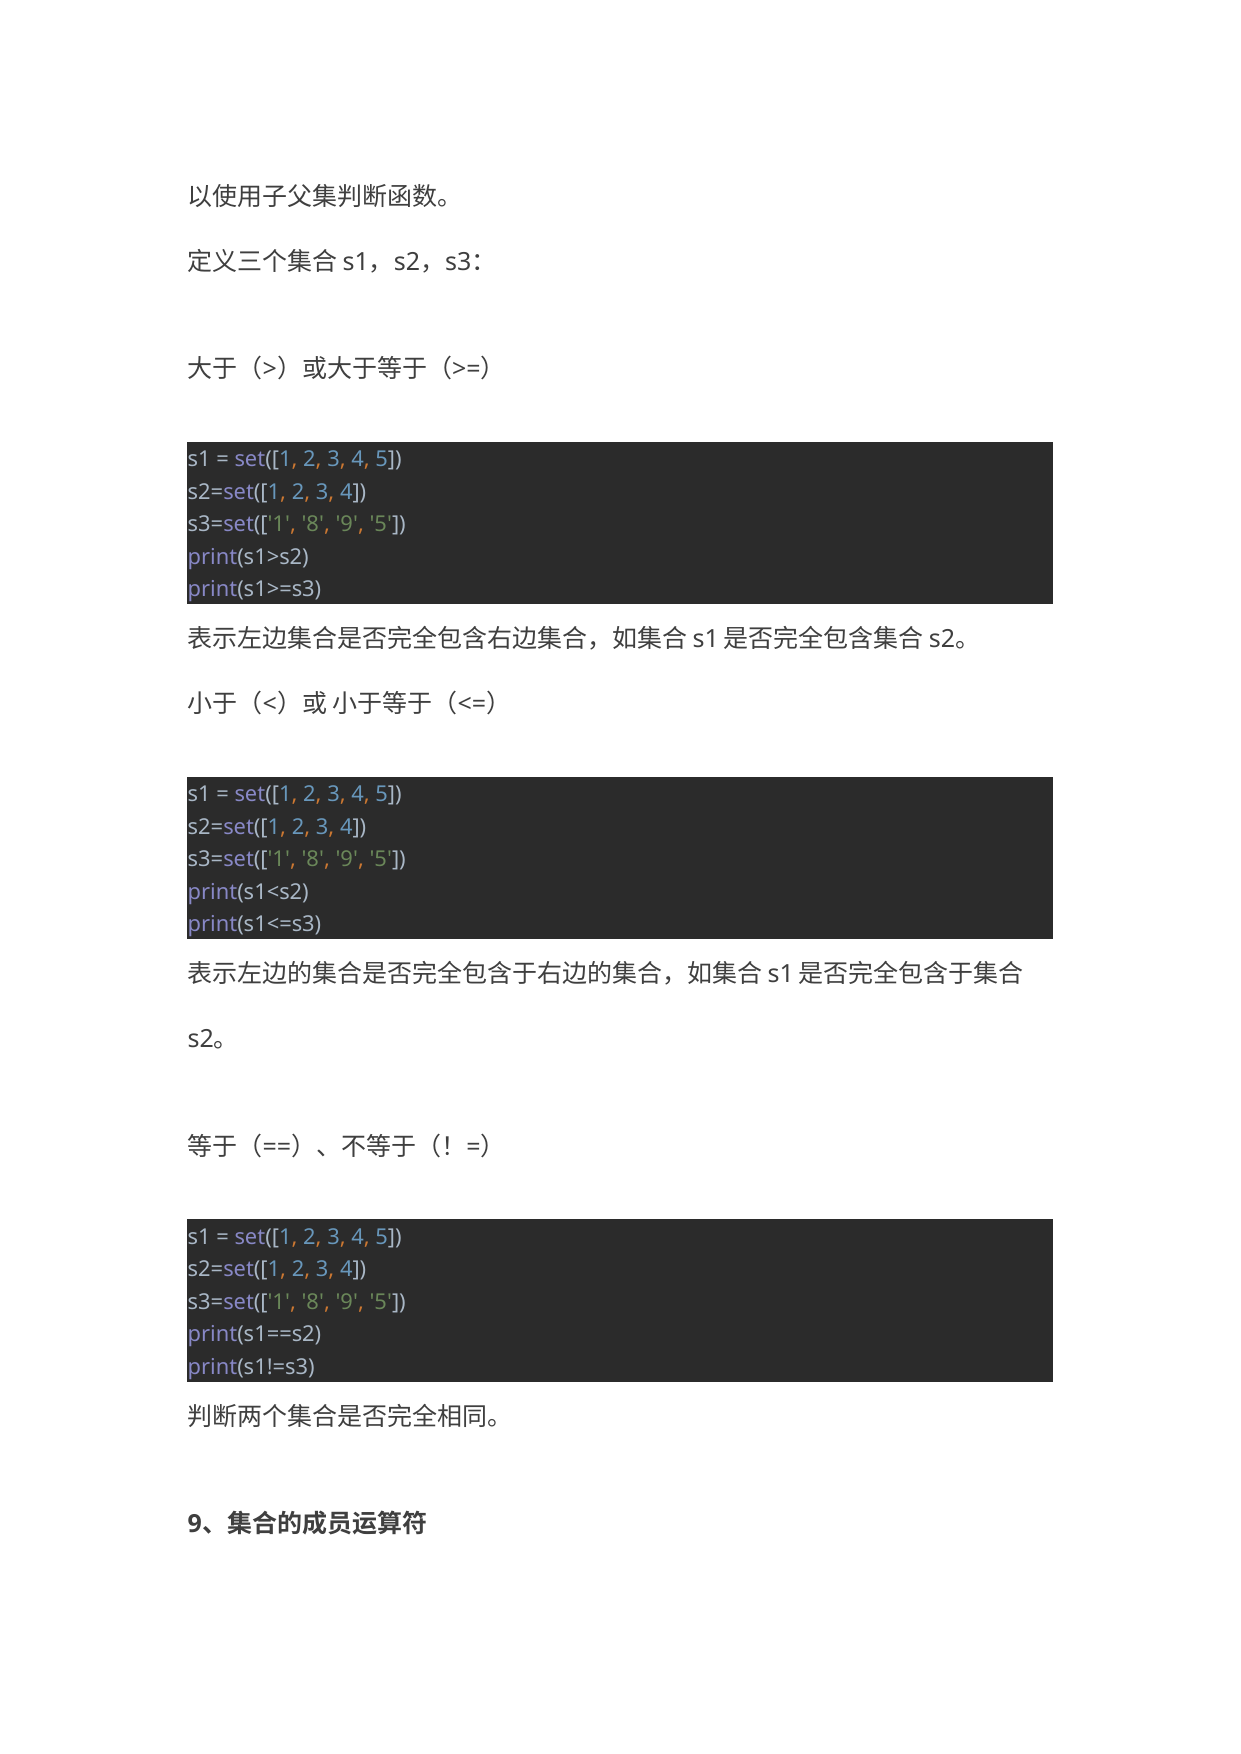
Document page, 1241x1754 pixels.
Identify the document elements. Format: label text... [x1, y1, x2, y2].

text 表示左边集合是否完全包含右边集合，如集合s1是否完全包含集合s2。 小于（<）或 小于等于（<=） [187, 604, 1053, 734]
text 9、集合的成员运算符 [187, 1489, 1053, 1554]
text 判断两个集合是否完全相同。 [187, 1382, 1053, 1447]
text 大于（>）或大于等于（>=） [187, 334, 1053, 399]
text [187, 162, 1053, 292]
text s1 = set([1, 2, 3, 4, 5]) s2=set([1, 2, 3, 4]) s3=set(['1', '8', '9', '5']) print(s1>s2) print(s1>=s3) [187, 442, 1053, 604]
text 表示左边的集合是否完全包含于右边的集合，如集合s1是否完全包含于集合s2。 [187, 939, 1053, 1069]
text 等于（==）、不等于（！=） [187, 1112, 1053, 1177]
text s1 = set([1, 2, 3, 4, 5]) s2=set([1, 2, 3, 4]) s3=set(['1', '8', '9', '5']) print(s1==s2) print(s1!=s3) [187, 1219, 1053, 1382]
text s1 = set([1, 2, 3, 4, 5]) s2=set([1, 2, 3, 4]) s3=set(['1', '8', '9', '5']) print(s1<s2) print(s1<=s3) [187, 777, 1053, 939]
